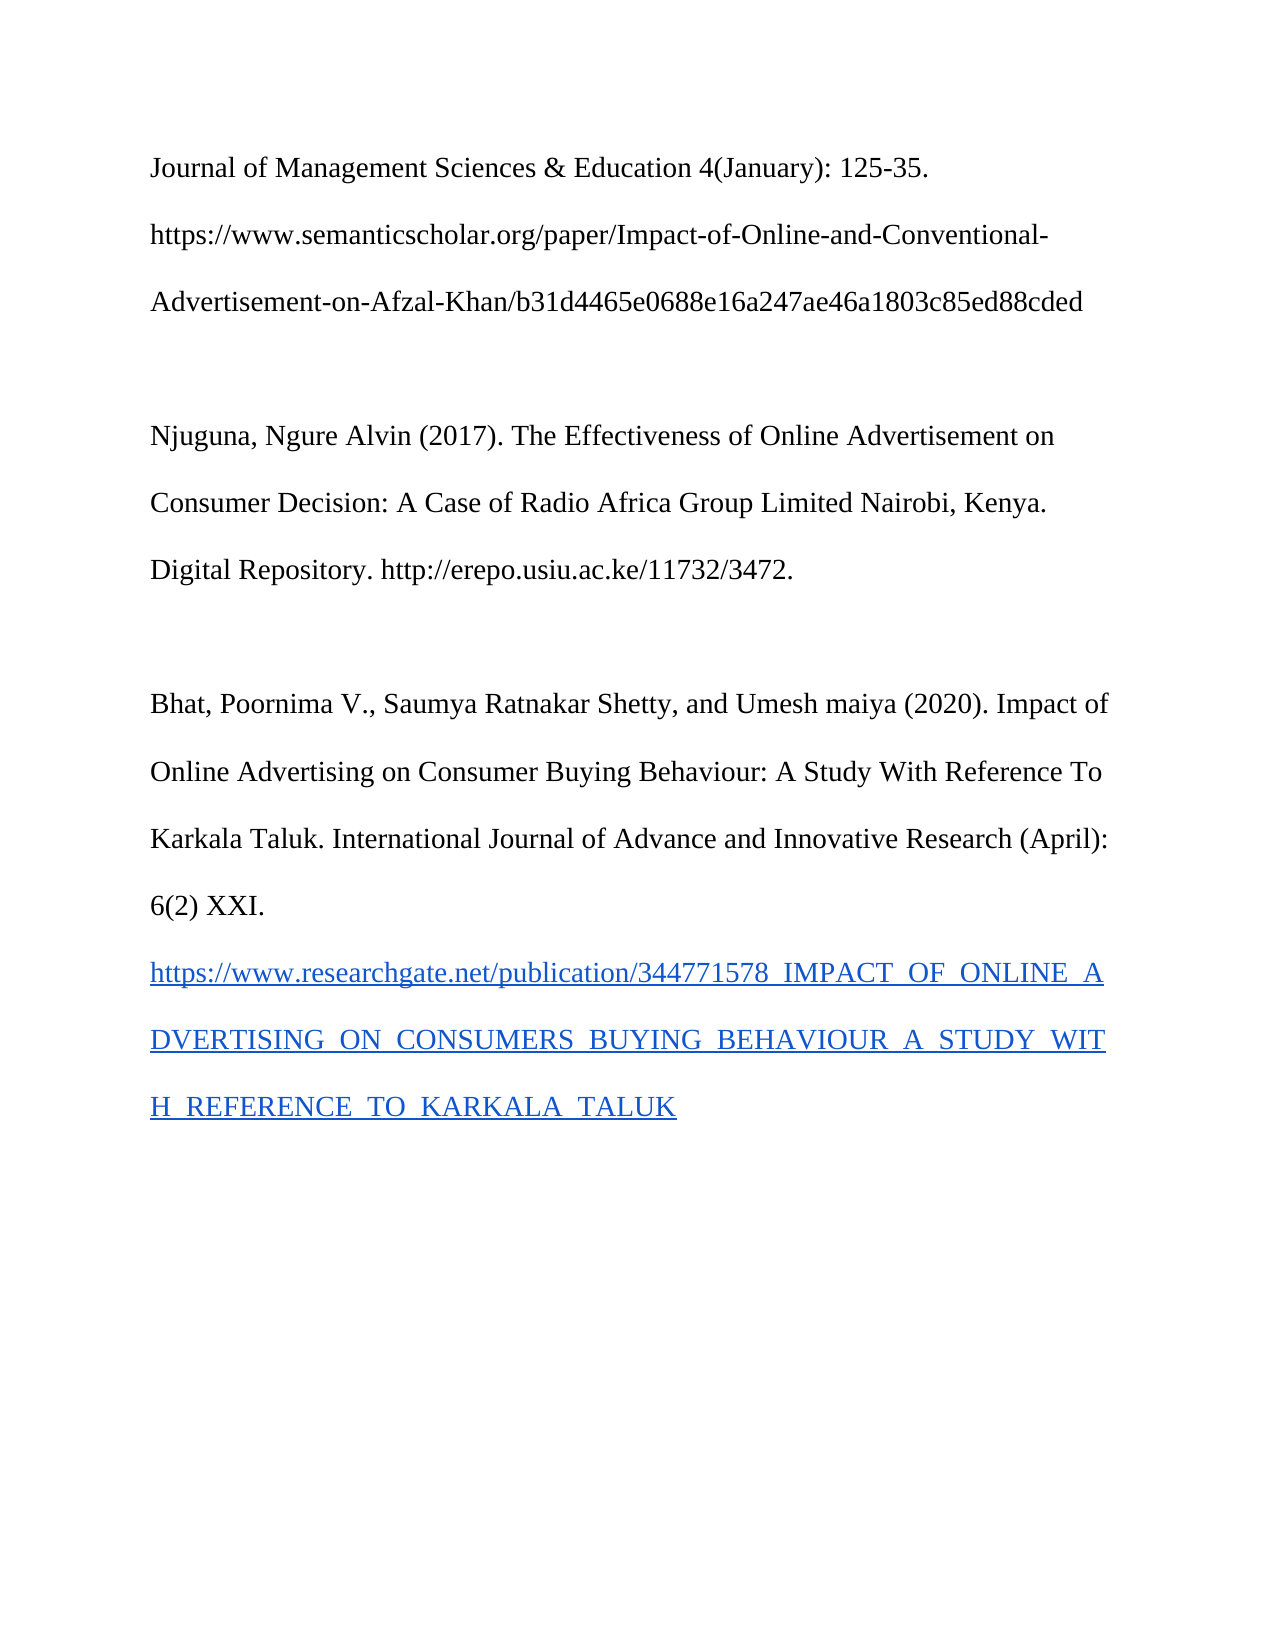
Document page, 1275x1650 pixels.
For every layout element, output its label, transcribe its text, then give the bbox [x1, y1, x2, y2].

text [150, 150, 1125, 318]
text Njuguna, Ngure Alvin (2017). The Effectiveness of Online Advertisement on Consumer Decision: A Case of Radio Africa Group Limited Nairobi, Kenya. Digital Repository. http://erepo.usiu.ac.ke/11732/3472. [150, 418, 1125, 586]
text Bhat, Poornima V., Saumya Ratnakar Shetty, and Umesh maiya (2020). Impact of Online Advertising on Consumer Buying Behaviour: A Study With Reference To Karkala Taluk. International Journal of Advance and Innovative Research (April): 6(2) XXI. https://www.researchgate.net/publication/344771578_IMPACT_OF_ONLINE_ADVERTISING_ON_CONSUMERS_BUYING_BEHAVIOUR_A_STUDY_WITH_REFERENCE_TO_KARKALA_TALUK [150, 687, 1125, 1123]
